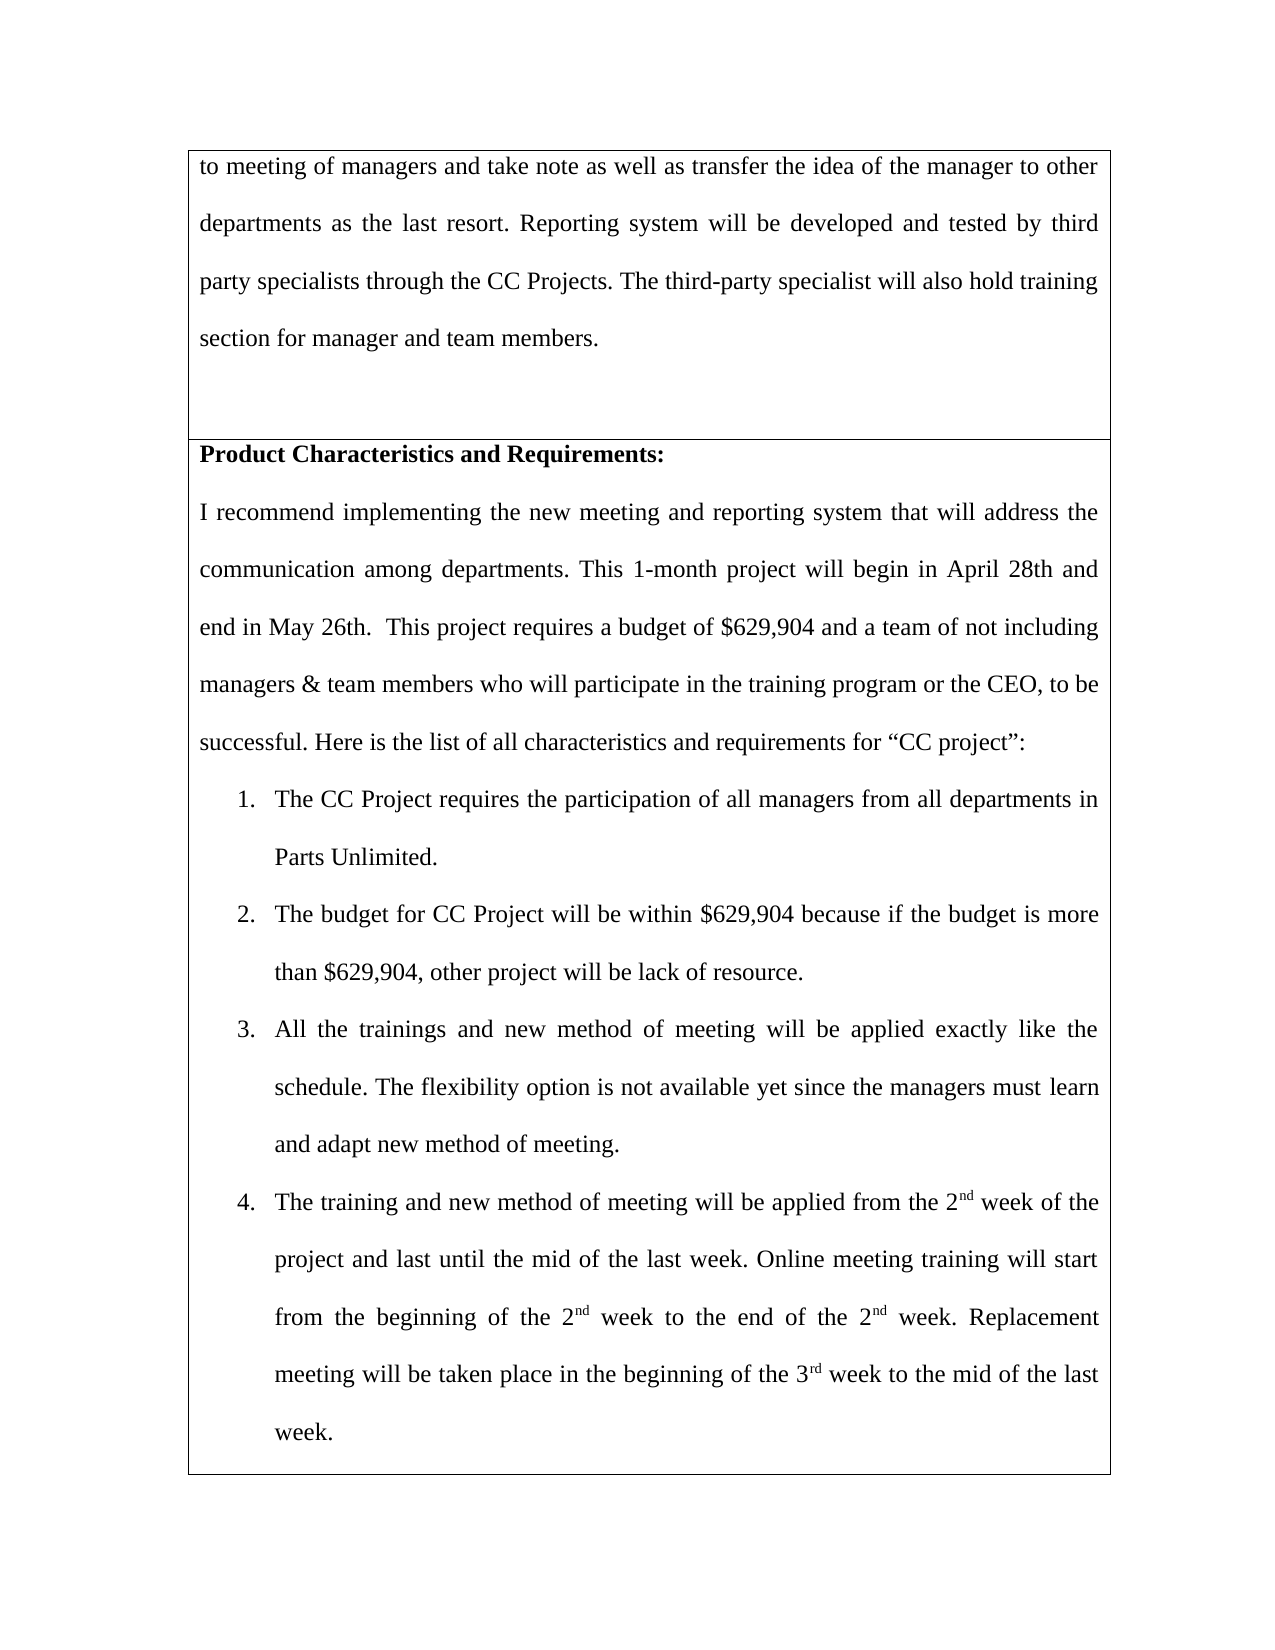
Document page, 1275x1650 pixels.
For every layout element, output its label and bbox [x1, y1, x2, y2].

table_cell [189, 151, 1110, 438]
table_cell [189, 440, 1110, 1474]
